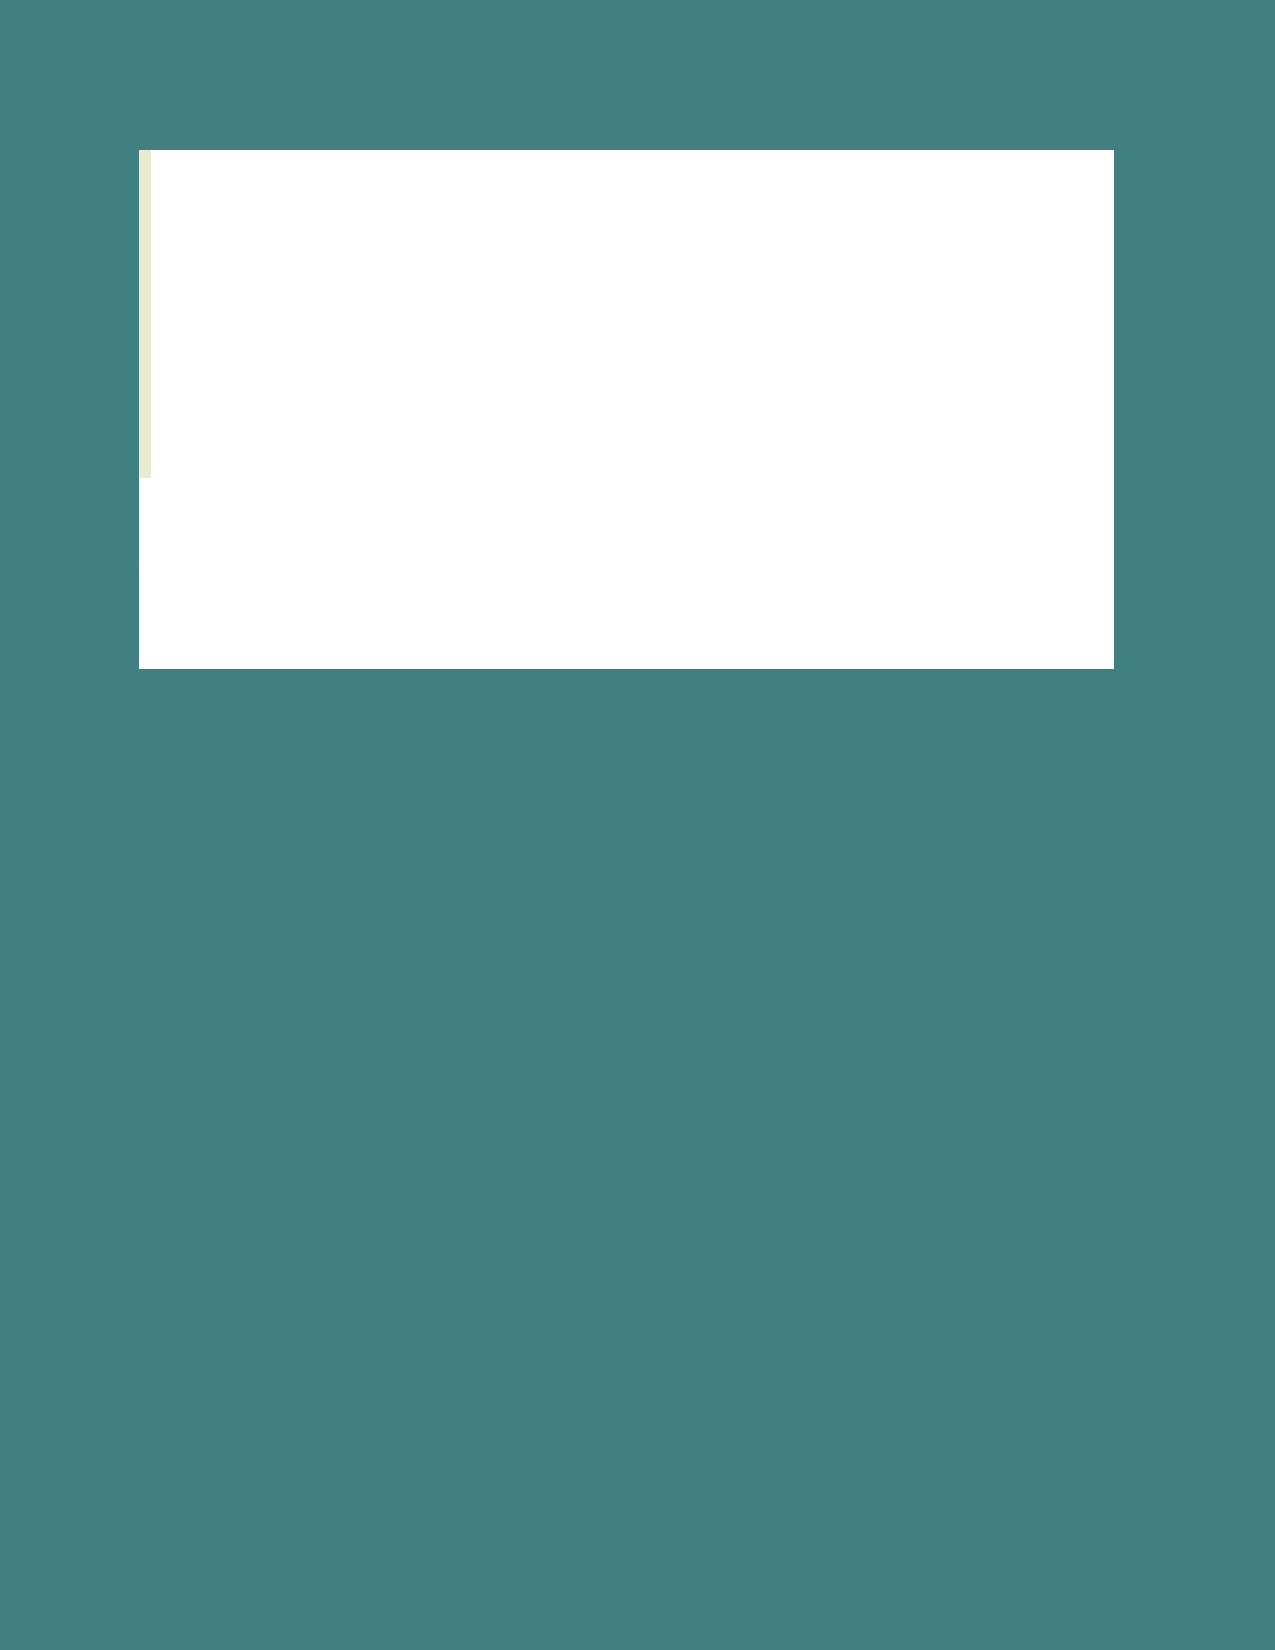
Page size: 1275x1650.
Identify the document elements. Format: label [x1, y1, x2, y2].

table_header [139, 150, 1114, 669]
